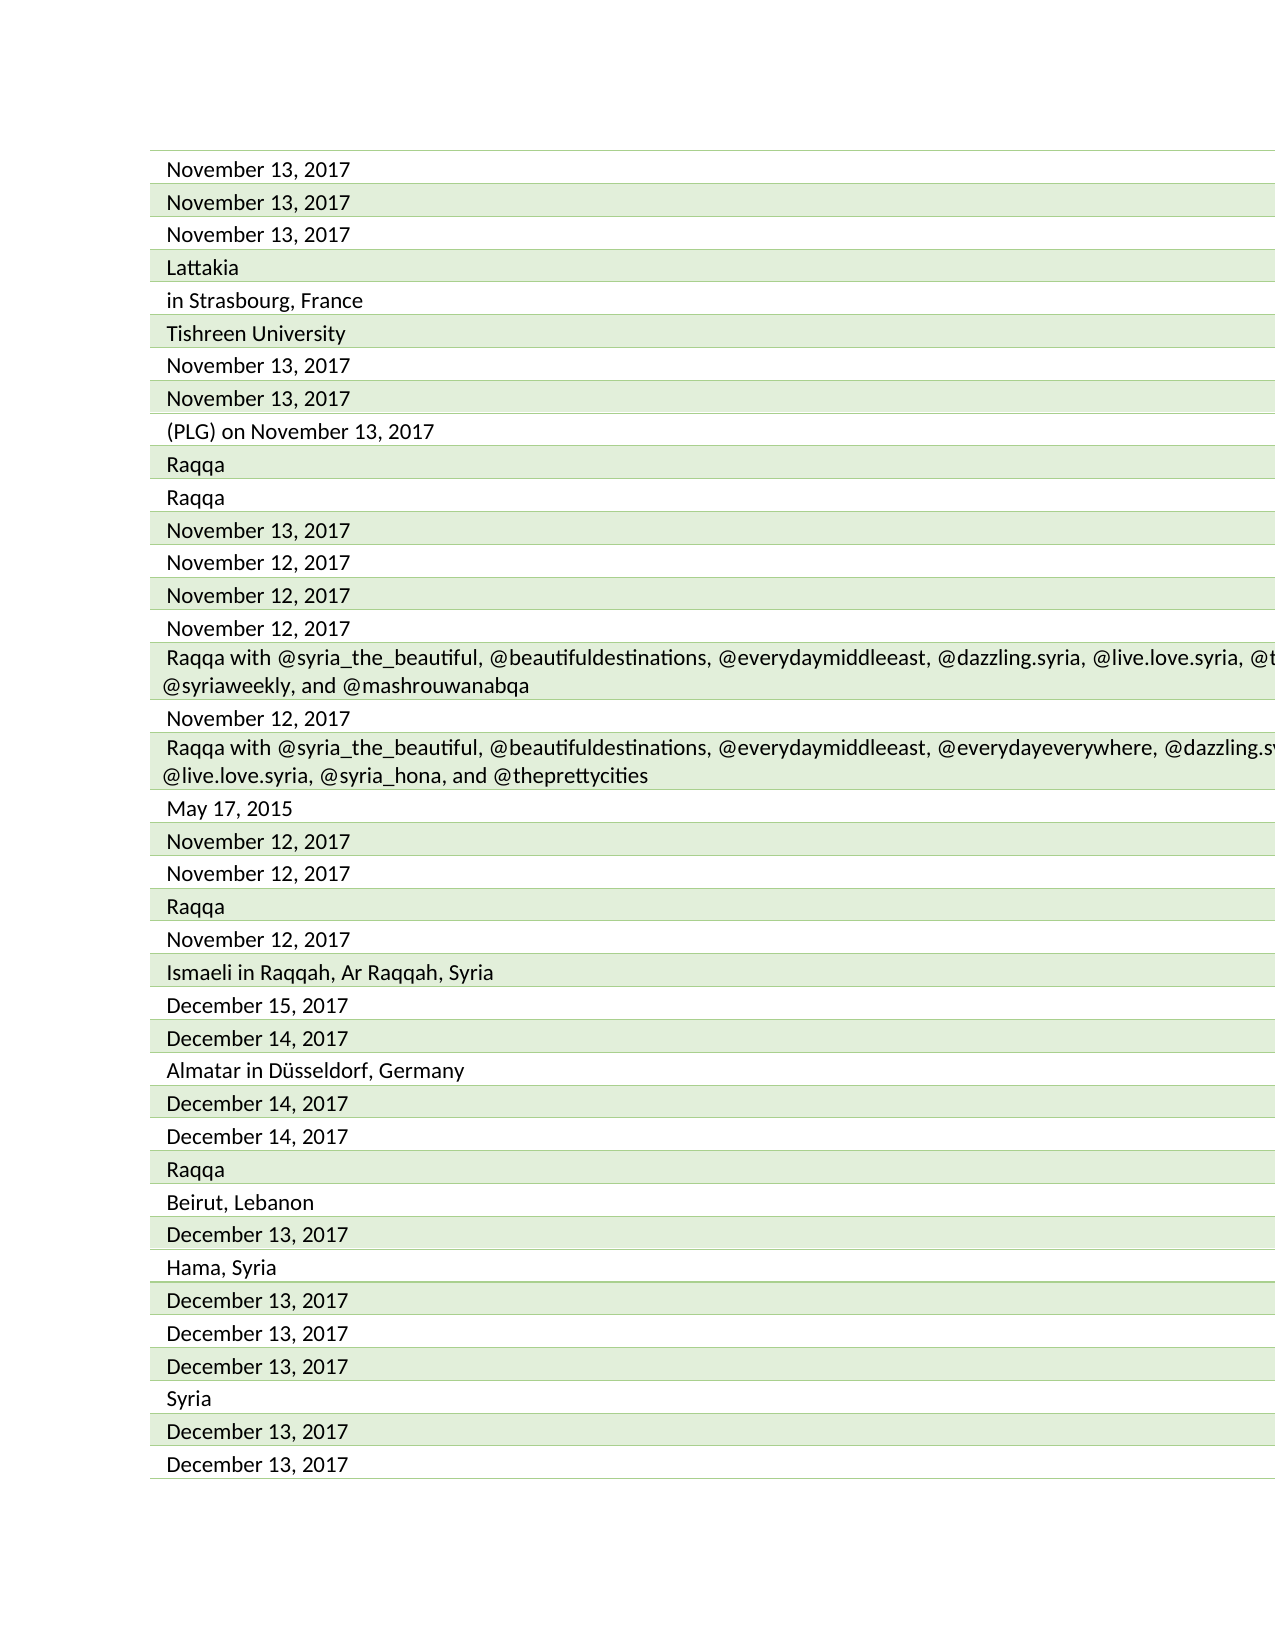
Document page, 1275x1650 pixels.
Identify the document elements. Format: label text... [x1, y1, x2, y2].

table_cell Raqqa [150, 889, 1275, 920]
table_cell Tishreen University [150, 315, 1275, 347]
table_cell November 12, 2017 [150, 545, 1275, 577]
table_cell November 12, 2017 [150, 578, 1275, 609]
table_cell Raqqa [150, 446, 1275, 478]
table_cell (PLG) on November 13, 2017 [150, 414, 1275, 445]
table_cell November 13, 2017 [150, 217, 1275, 248]
table_cell November 13, 2017 [150, 151, 1275, 183]
table_cell Ismaeli in Raqqah, Ar Raqqah, Syria [150, 954, 1275, 986]
table_cell November 12, 2017 [150, 856, 1275, 888]
table_cell November 13, 2017 [150, 348, 1275, 380]
table_cell Raqqa with @syria_the_beautiful, @beautifuldestinations, @everydaymiddleeast, @everydayeverywhere, @dazzling.syria, @live.love.syria, @syria_hona, and @theprettycities [150, 733, 1275, 789]
table_cell Raqqa with @syria_the_beautiful, @beautifuldestinations, @everydaymiddleeast, @dazzling.syria, @live.love.syria, @theprettycities, @syriaweekly, and @mashrouwanabqa [150, 643, 1275, 699]
table_cell November 13, 2017 [150, 512, 1275, 544]
table_cell November 12, 2017 [150, 610, 1275, 642]
table_cell December 14, 2017 [150, 1118, 1275, 1150]
table_cell December 14, 2017 [150, 1020, 1275, 1052]
table_cell Syria [150, 1381, 1275, 1413]
table_cell December 13, 2017 [150, 1446, 1275, 1478]
table_cell Raqqa [150, 1151, 1275, 1183]
table_cell December 14, 2017 [150, 1086, 1275, 1117]
table_cell Hama, Syria [150, 1250, 1275, 1281]
table_cell November 12, 2017 [150, 921, 1275, 953]
table_cell December 13, 2017 [150, 1283, 1275, 1314]
table_cell Raqqa [150, 479, 1275, 511]
table_cell November 13, 2017 [150, 184, 1275, 216]
table_cell December 13, 2017 [150, 1348, 1275, 1380]
table_cell November 12, 2017 [150, 700, 1275, 732]
table_cell December 13, 2017 [150, 1217, 1275, 1248]
table_cell November 12, 2017 [150, 823, 1275, 855]
table_cell December 15, 2017 [150, 987, 1275, 1019]
table_cell Lattakia [150, 250, 1275, 281]
table_cell December 13, 2017 [150, 1315, 1275, 1347]
table_cell December 13, 2017 [150, 1414, 1275, 1445]
table_cell in Strasbourg, France [150, 282, 1275, 314]
table_cell May 17, 2015 [150, 790, 1275, 822]
table_cell November 13, 2017 [150, 381, 1275, 412]
table_cell Beirut, Lebanon [150, 1184, 1275, 1216]
table_cell Almatar in Düsseldorf, Germany [150, 1053, 1275, 1084]
